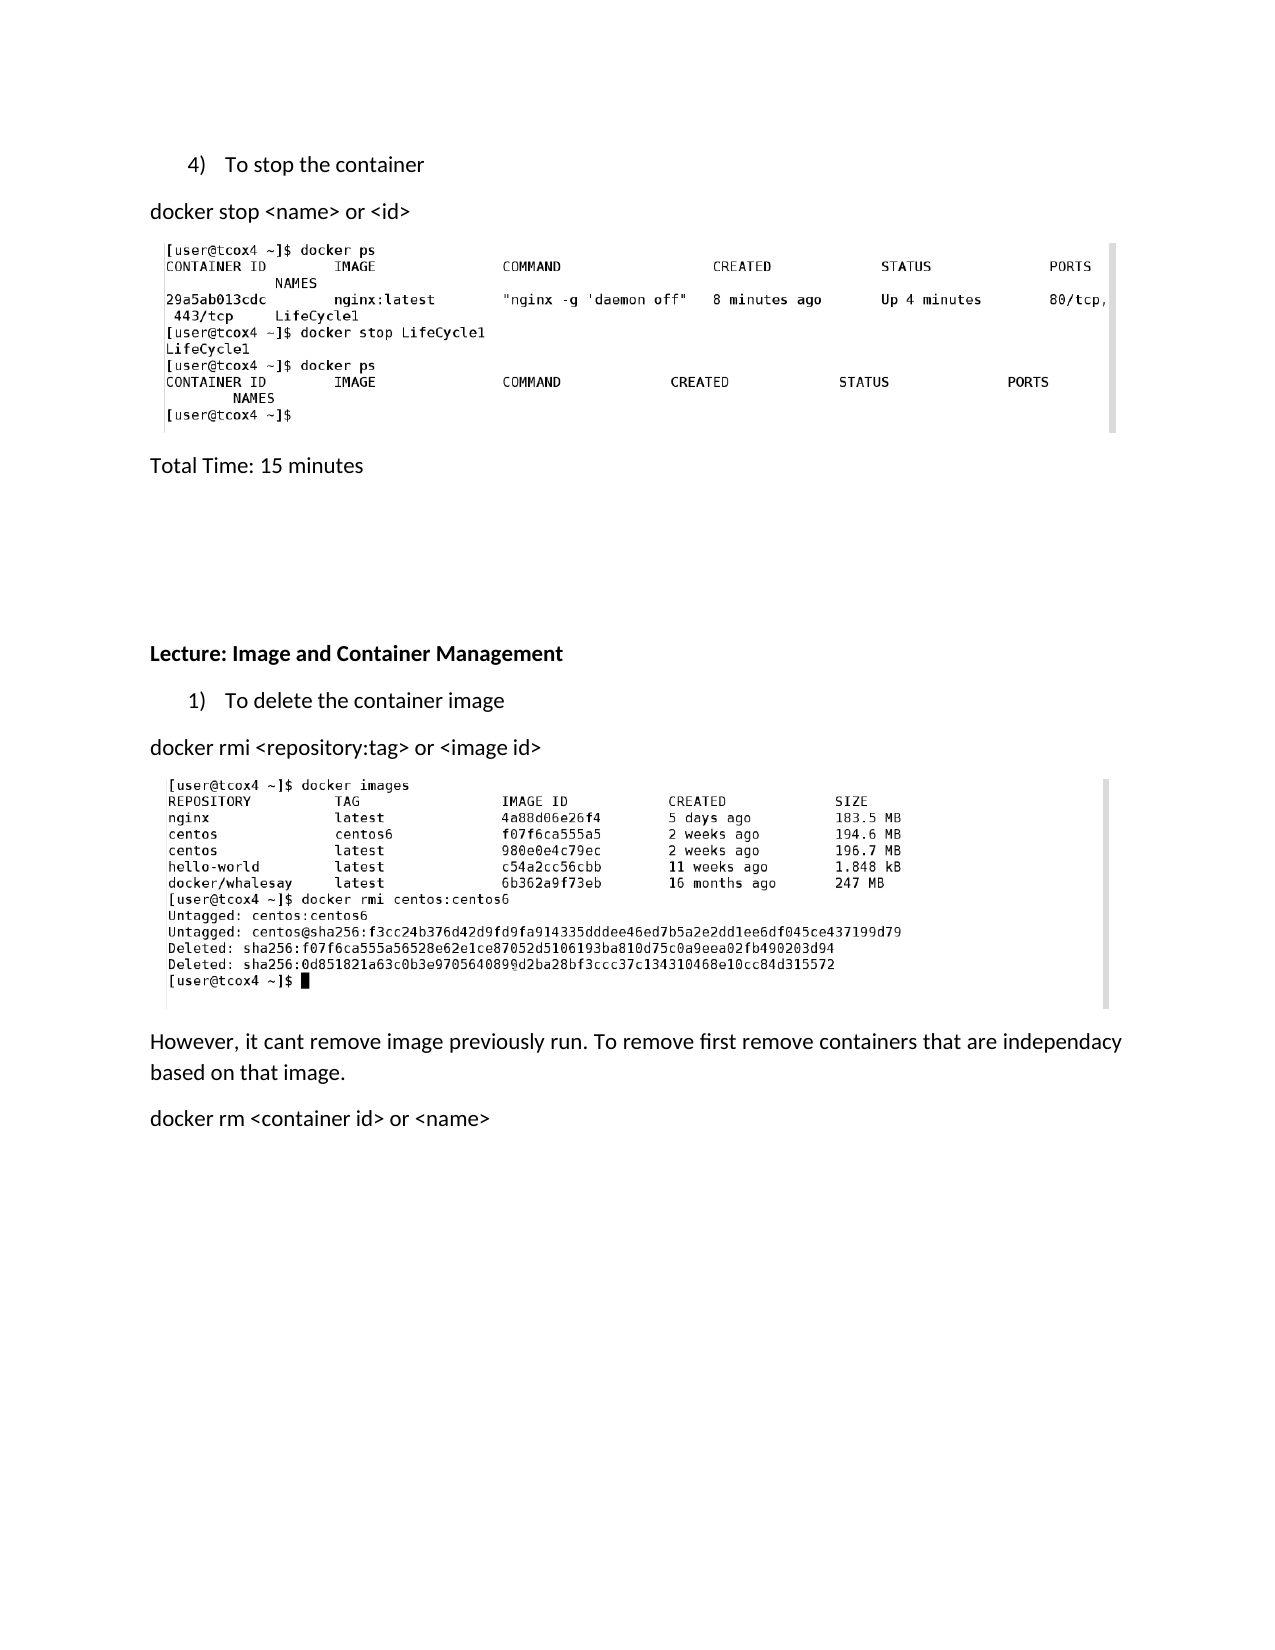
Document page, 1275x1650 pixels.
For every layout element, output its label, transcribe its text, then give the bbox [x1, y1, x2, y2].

list To delete the container image [187, 686, 1125, 714]
text docker rmi <repository:tag> or <image id> [150, 733, 1125, 761]
picture [150, 779, 1124, 1009]
text Lecture: Image and Container Management [150, 639, 1125, 667]
list To stop the container [187, 150, 1125, 178]
text However, it cant remove image previously run. To remove first remove containers that are independacy based on that image. [150, 1027, 1125, 1086]
picture [150, 243, 1125, 433]
text Total Time: 15 minutes [150, 452, 1125, 480]
text docker stop <name> or <id> [150, 197, 1125, 225]
text docker rm <container id> or <name> [150, 1104, 1125, 1133]
